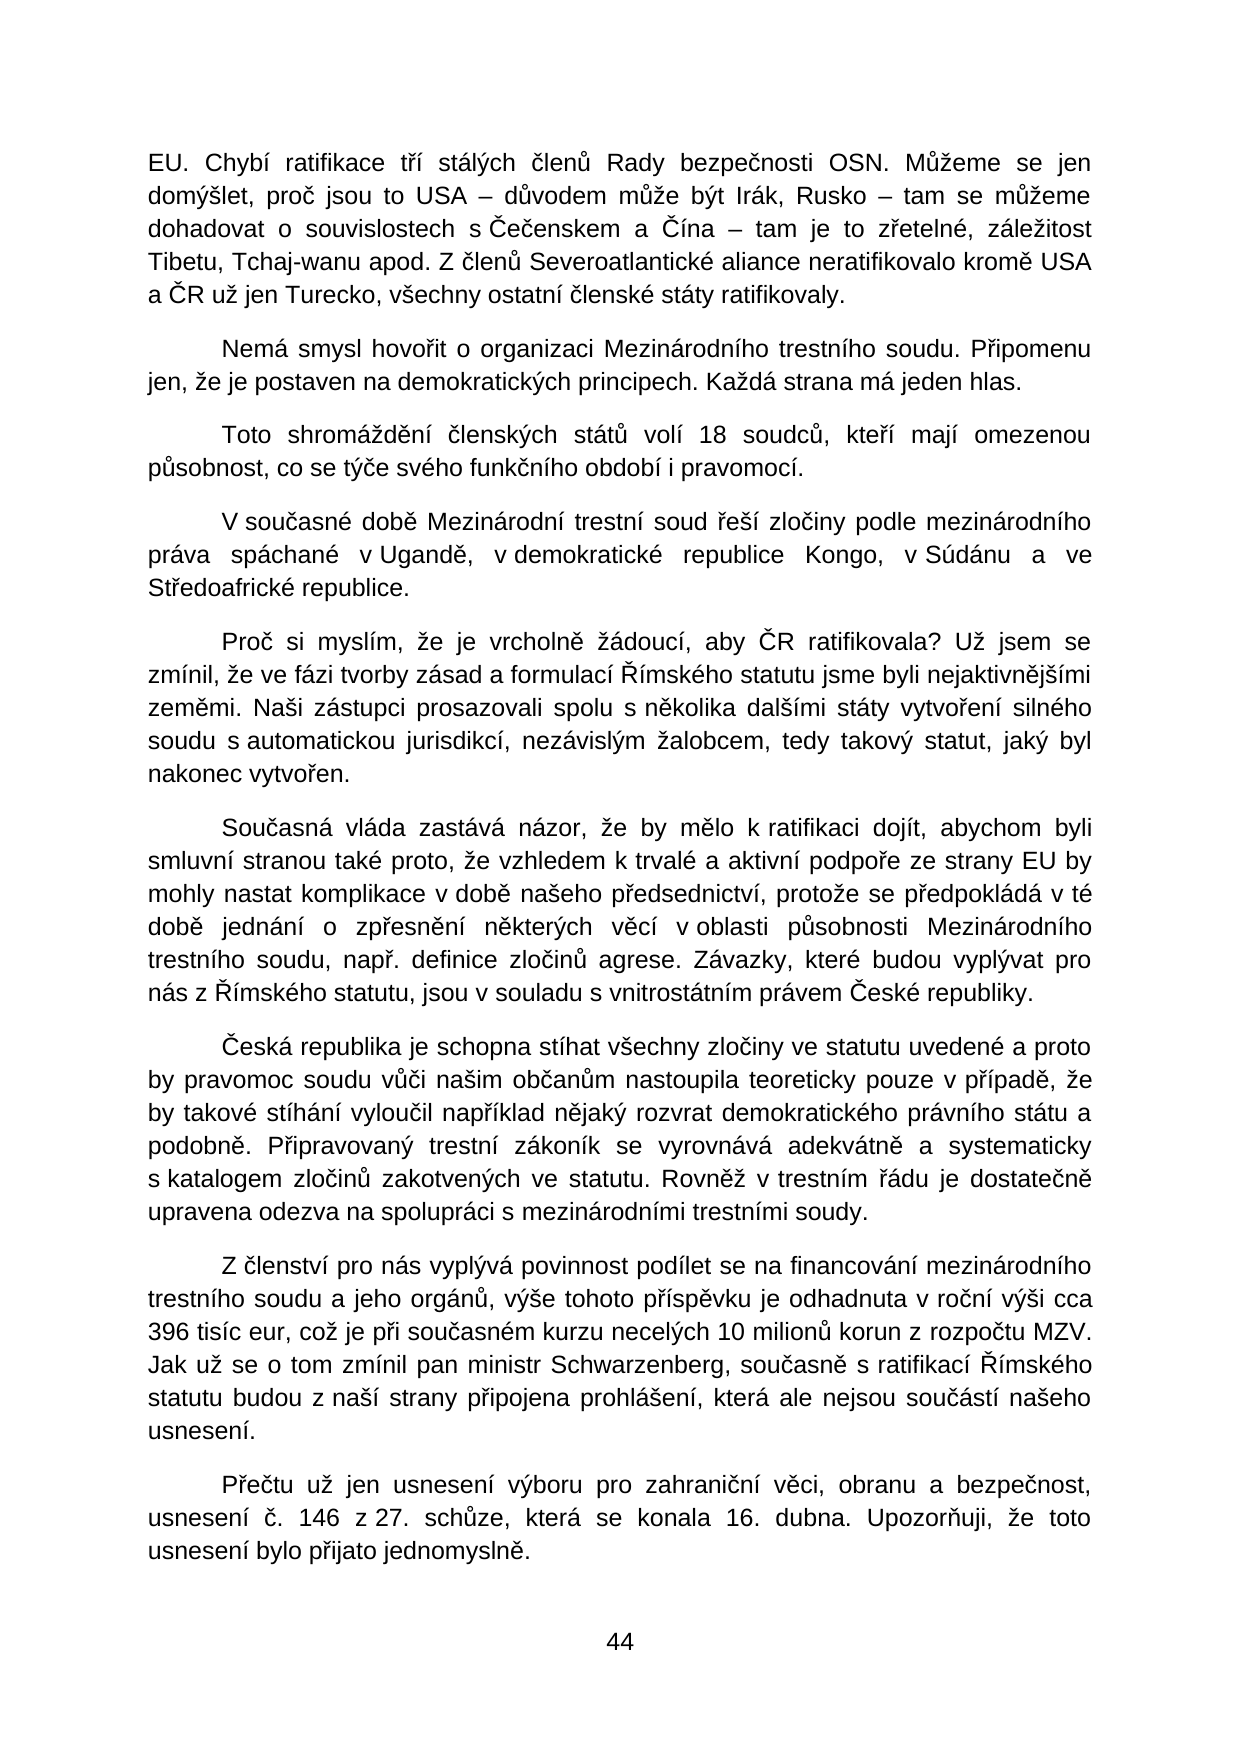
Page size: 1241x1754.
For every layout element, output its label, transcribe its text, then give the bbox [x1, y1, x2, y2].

text Česká republika je schopna stíhat všechny zločiny ve statutu uvedené a proto by pravomoc soudu vůči našim občanům nastoupila teoreticky pouze v případě, že by takové stíhání vyloučil například nějaký rozvrat demokratického právního státu a podobně. Připravovaný trestní zákoník se vyrovnává adekvátně a systematicky s katalogem zločinů zakotvených ve statutu. Rovněž v trestním řádu je dostatečně upravena odezva na spolupráci s mezinárodními trestními soudy. [148, 1032, 1093, 1226]
text Proč si myslím, že je vrcholně žádoucí, aby ČR ratifikovala? Už jsem se zmínil, že ve fázi tvorby zásad a formulací Římského statutu jsme byli nejaktivnějšími zeměmi. Naši zástupci prosazovali spolu s několika dalšími státy vytvoření silného soudu s automatickou jurisdikcí, nezávislým žalobcem, tedy takový statut, jaký byl nakonec vytvořen. [148, 627, 1093, 788]
text Nemá smysl hovořit o organizaci Mezinárodního trestního soudu. Připomenu jen, že je postaven na demokratických principech. Každá strana má jeden hlas. [148, 333, 1093, 395]
text Přečtu už jen usnesení výboru pro zahraniční věci, obranu a bezpečnost, usnesení č. 146 z 27. schůze, která se konala 16. dubna. Upozorňuji, že toto usnesení bylo přijato jednomyslně. [148, 1470, 1093, 1565]
text V současné době Mezinárodní trestní soud řeší zločiny podle mezinárodního práva spáchané v Ugandě, v demokratické republice Kongo, v Súdánu a ve Středoafrické republice. [148, 507, 1093, 602]
text Toto shromáždění členských států volí 18 soudců, kteří mají omezenou působnost, co se týče svého funkčního období i pravomocí. [148, 420, 1093, 482]
text Současná vláda zastává názor, že by mělo k ratifikaci dojít, abychom byli smluvní stranou také proto, že vzhledem k trvalé a aktivní podpoře ze strany EU by mohly nastat komplikace v době našeho předsednictví, protože se předpokládá v té době jednání o zpřesnění některých věcí v oblasti působnosti Mezinárodního trestního soudu, např. definice zločinů agrese. Závazky, které budou vyplývat pro nás z Římského statutu, jsou v souladu s vnitrostátním právem České republiky. [148, 813, 1093, 1007]
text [148, 148, 1093, 308]
text Z členství pro nás vyplývá povinnost podílet se na financování mezinárodního trestního soudu a jeho orgánů, výše tohoto příspěvku je odhadnuta v roční výši cca 396 tisíc eur, což je při současném kurzu necelých 10 milionů korun z rozpočtu MZV. Jak už se o tom zmínil pan ministr Schwarzenberg, současně s ratifikací Římského statutu budou z naší strany připojena prohlášení, která ale nejsou součástí našeho usnesení. [148, 1251, 1093, 1445]
